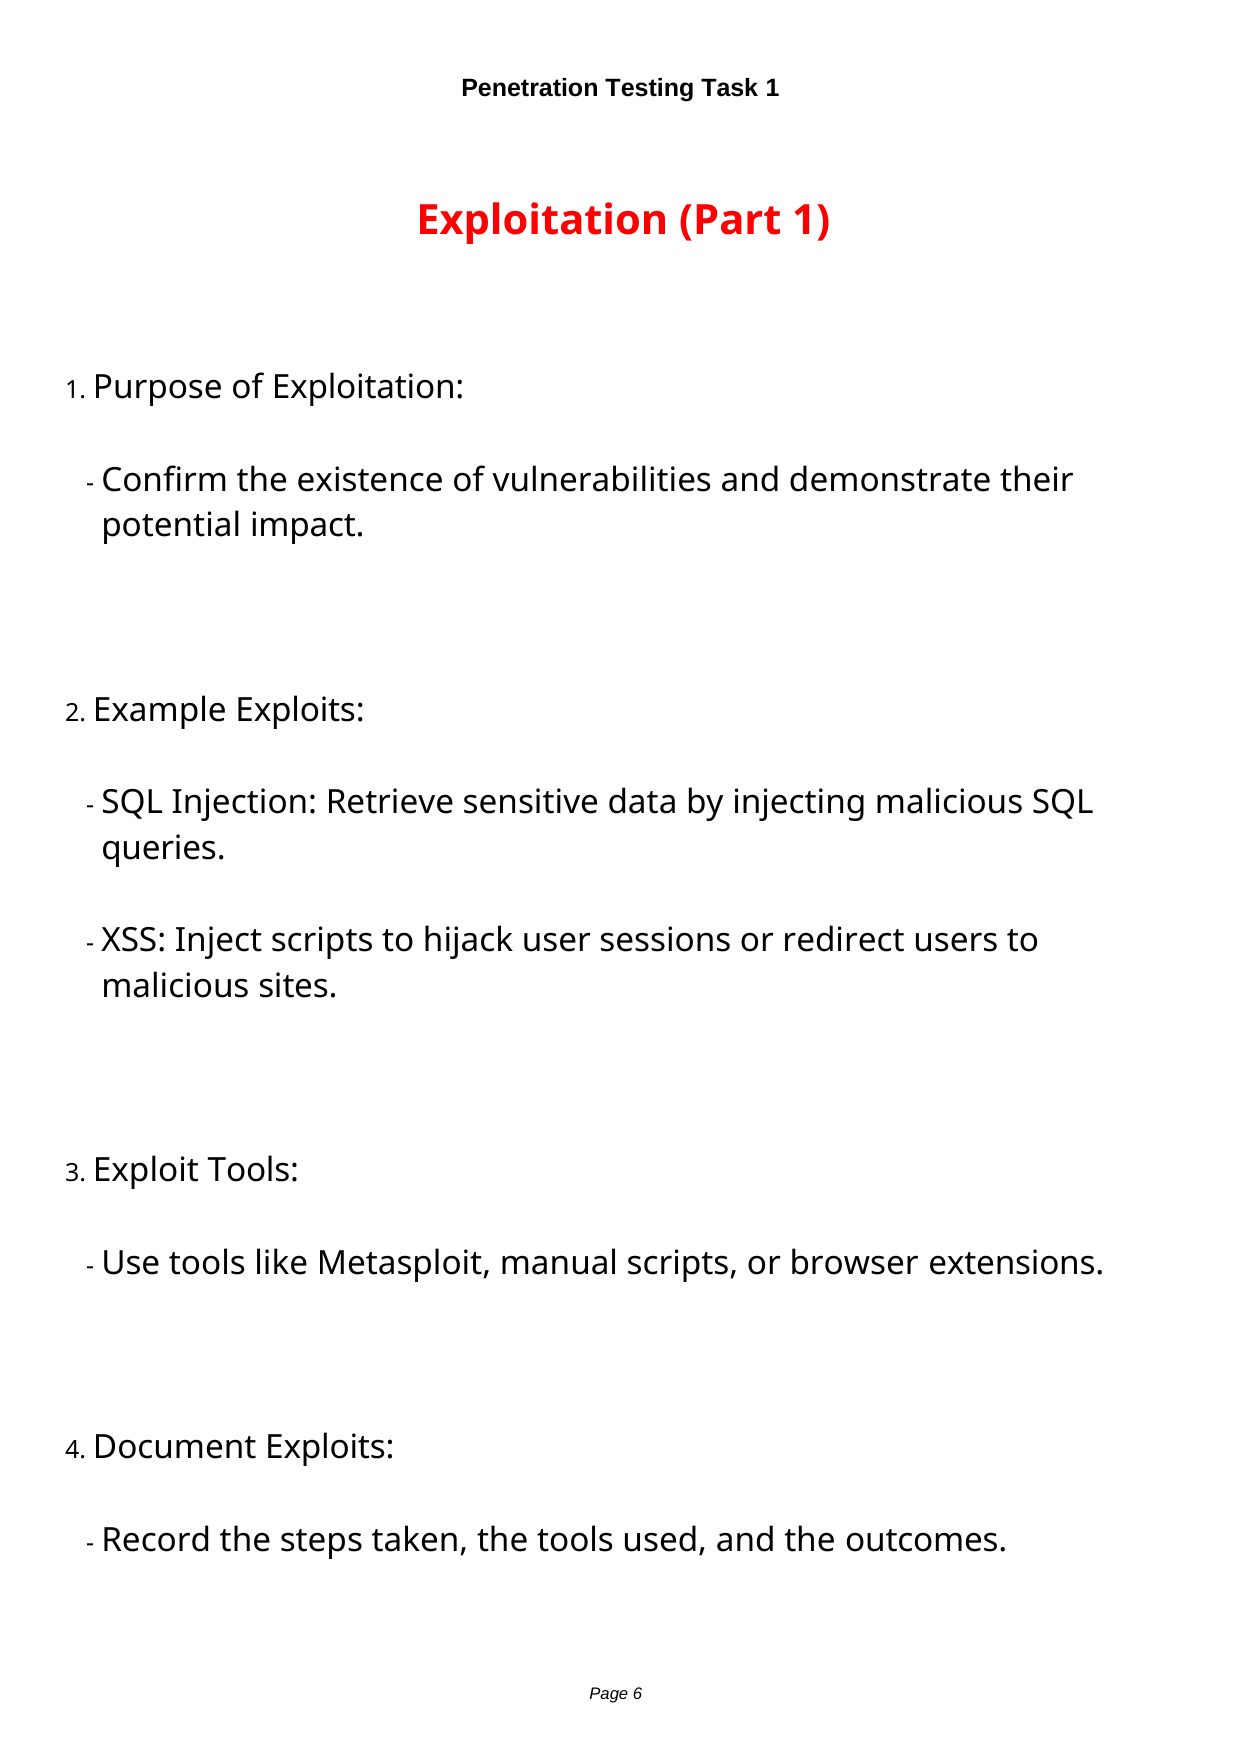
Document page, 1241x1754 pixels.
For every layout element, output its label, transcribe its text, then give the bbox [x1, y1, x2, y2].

text Exploitation (Part 1) [65, 190, 1181, 247]
list SQL Injection: Retrieve sensitive data by injecting malicious SQL queries. [86, 778, 1181, 869]
list XSS: Inject scripts to hijack user sessions or redirect users to malicious sites. [86, 916, 1181, 1007]
list Record the steps taken, the tools used, and the outcomes. [86, 1516, 1181, 1561]
list Purpose of Exploitation: [65, 363, 1181, 409]
list Use tools like Metasploit, manual scripts, or browser extensions. [86, 1239, 1181, 1284]
list Document Exploits: [65, 1423, 1181, 1469]
list Confirm the existence of vulnerabilities and demonstrate their potential impact. [86, 456, 1181, 546]
list Exploit Tools: [65, 1146, 1181, 1192]
list Example Exploits: [65, 686, 1181, 731]
